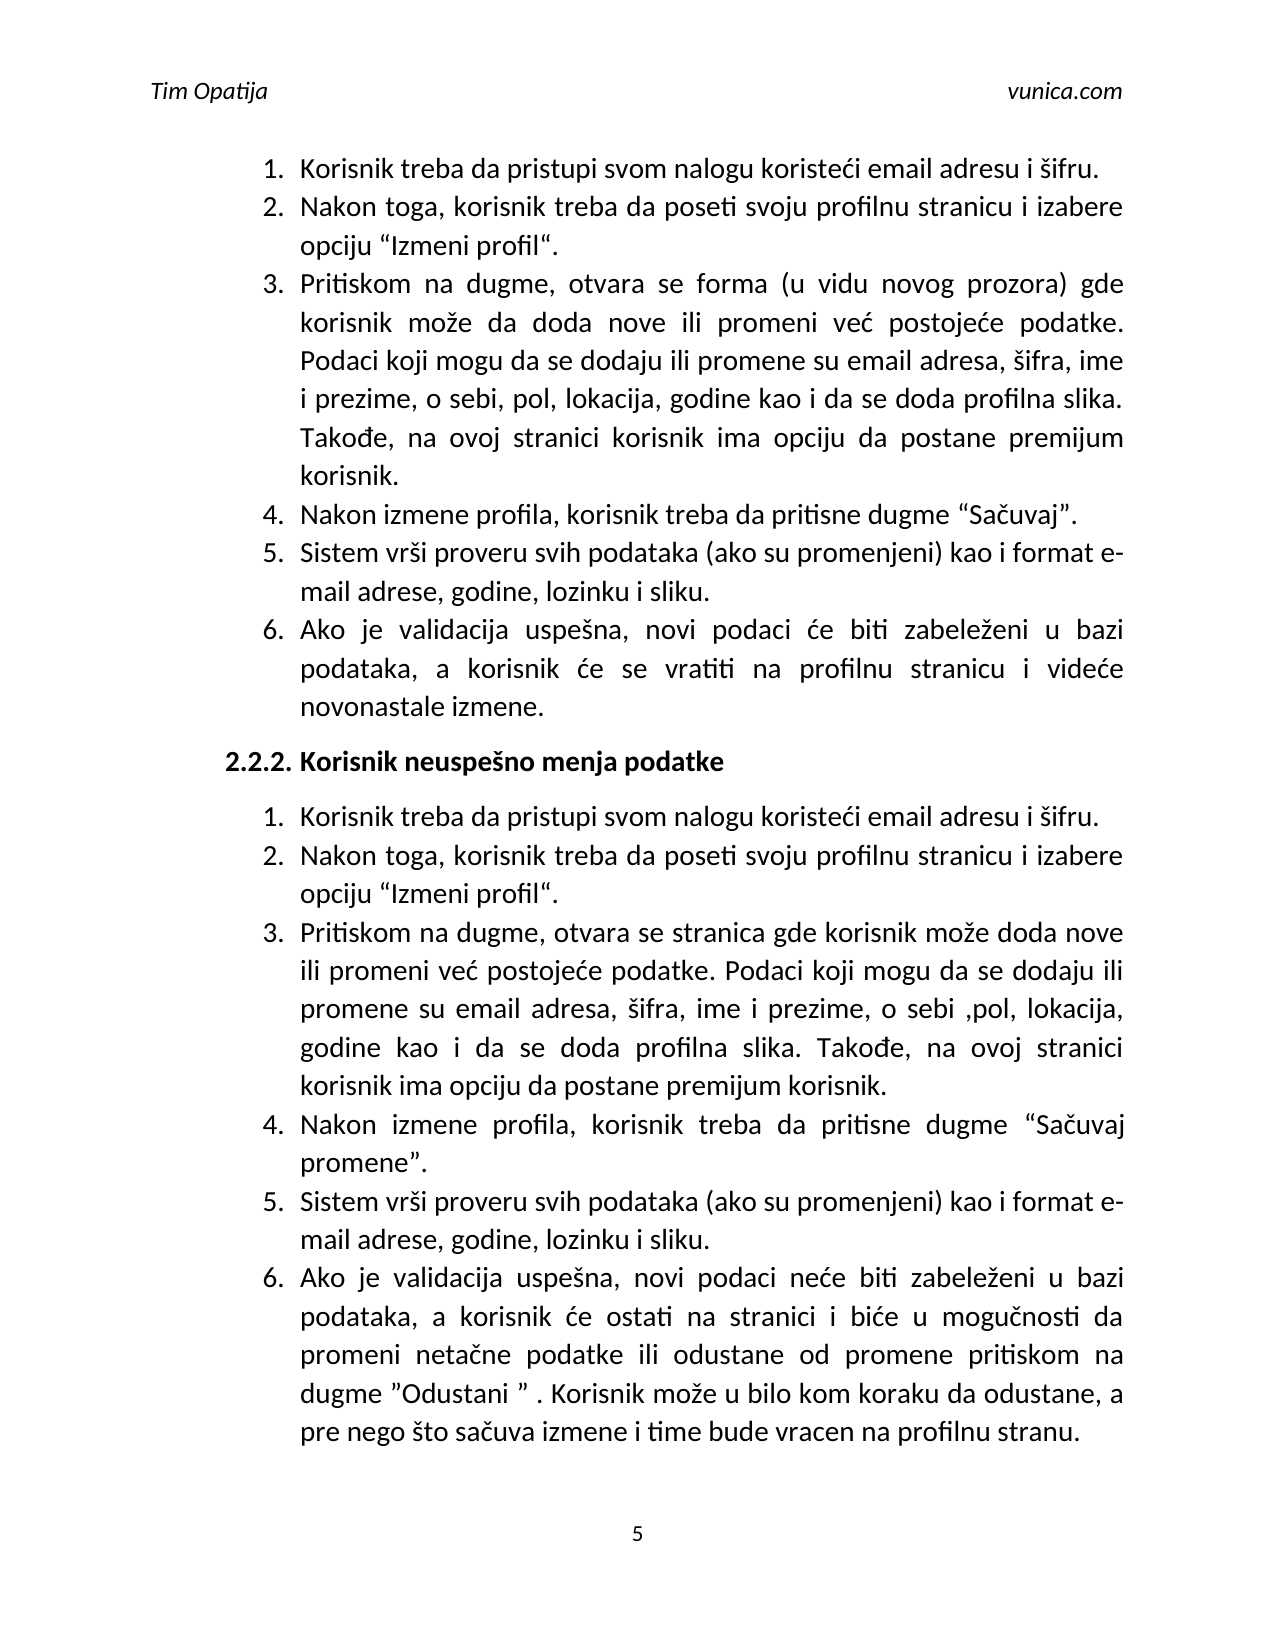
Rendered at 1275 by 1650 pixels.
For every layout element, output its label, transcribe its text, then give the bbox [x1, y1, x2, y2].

list Nakon toga, korisnik treba da poseti svoju profilnu stranicu i izabere opciju “Izmeni profil“. [262, 837, 1125, 911]
text Korisnik treba da pristupi svom nalogu koristeći email adresu i šifru. [262, 150, 1125, 186]
text Sistem vrši proveru svih podataka (ako su promenjeni) kao i format e-mail adrese, godine, lozinku i sliku. [262, 534, 1125, 608]
list Korisnik treba da pristupi svom nalogu koristeći email adresu i šifru. [262, 798, 1125, 834]
text Nakon izmene profila, korisnik treba da pritisne dugme “Sačuvaj promene”. [262, 1106, 1125, 1180]
text Ako je validacija uspešna, novi podaci neće biti zabeleženi u bazi podataka, a korisnik će ostati na stranici i biće u mogučnosti da promeni netačne podatke ili odustane od promene pritiskom na dugme ”Odustani ” . Korisnik može u bilo kom koraku da odustane, a pre nego što sačuva izmene i time bude vracen na profilnu stranu. [262, 1259, 1125, 1449]
text Pritiskom na dugme, otvara se stranica gde korisnik može doda nove ili promeni već postojeće podatke. Podaci koji mogu da se dodaju ili promene su email adresa, šifra, ime i prezime, o sebi ,pol, lokacija, godine kao i da se doda profilna slika. Takođe, na ovoj stranici korisnik ima opciju da postane premijum korisnik. [262, 914, 1125, 1103]
text Pritiskom na dugme, otvara se forma (u vidu novog prozora) gde korisnik može da doda nove ili promeni već postojeće podatke. Podaci koji mogu da se dodaju ili promene su email adresa, šifra, ime i prezime, o sebi, pol, lokacija, godine kao i da se doda profilna slika. Takođe, na ovoj stranici korisnik ima opciju da postane premijum korisnik. [262, 265, 1125, 493]
text Ako je validacija uspešna, novi podaci će biti zabeleženi u bazi podataka, a korisnik će se vratiti na profilnu stranicu i videće novonastale izmene. [262, 611, 1125, 724]
text Nakon izmene profila, korisnik treba da pritisne dugme “Sačuvaj”. [262, 496, 1125, 532]
text Korisnik neuspešno menja podatke [225, 743, 1125, 779]
text Nakon toga, korisnik treba da poseti svoju profilnu stranicu i izabere opciju “Izmeni profil“. [262, 188, 1125, 262]
text Sistem vrši proveru svih podataka (ako su promenjeni) kao i format e-mail adrese, godine, lozinku i sliku. [262, 1183, 1125, 1257]
